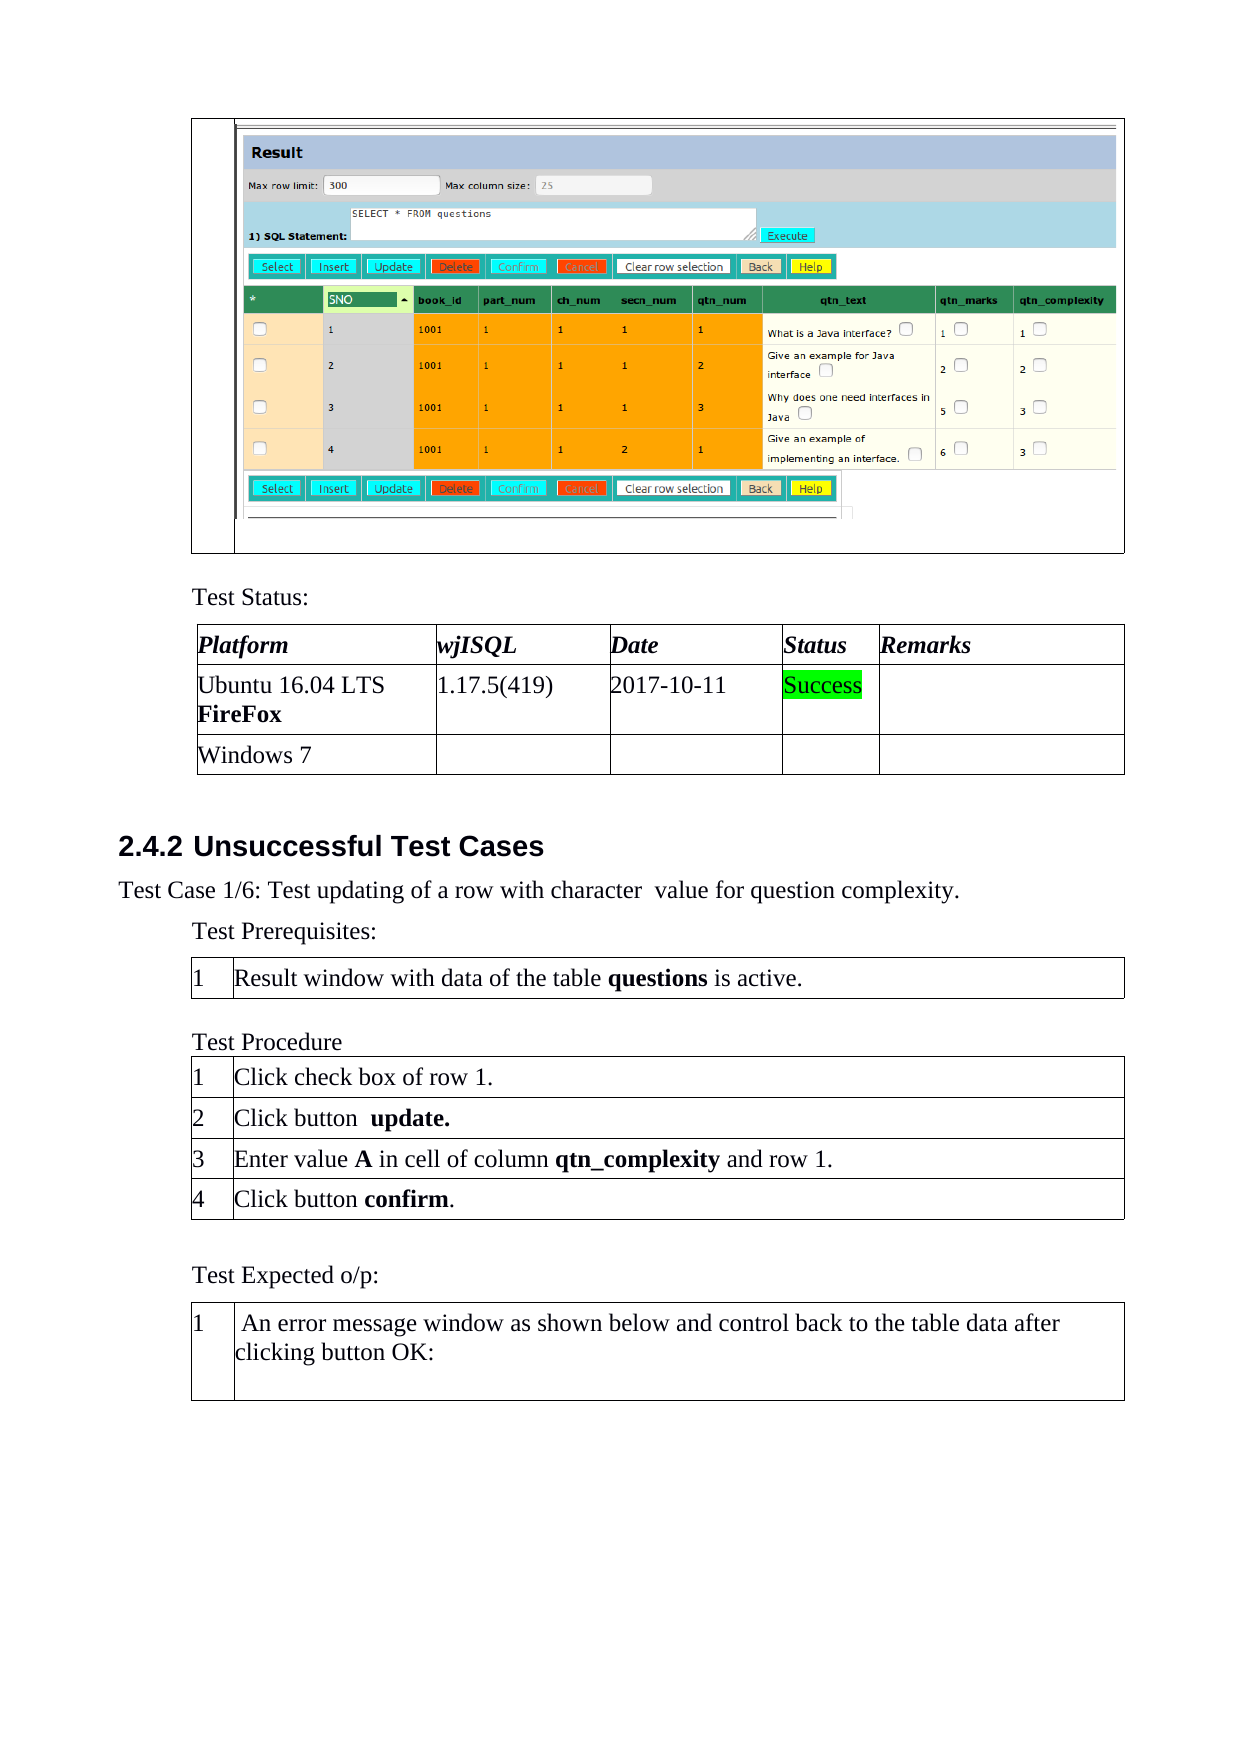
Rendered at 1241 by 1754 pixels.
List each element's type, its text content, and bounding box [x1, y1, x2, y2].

table_header Status [783, 625, 879, 664]
table_cell Success [783, 665, 879, 734]
table_cell [880, 665, 1124, 734]
table_header 1 [192, 1057, 233, 1097]
table_cell [611, 735, 782, 774]
table_header Date [611, 625, 782, 664]
table_header Click check box of row 1. [234, 1057, 1124, 1097]
picture [234, 124, 1117, 519]
table_cell 1.17.5(419) [437, 665, 610, 734]
table_header wjISQL [437, 625, 610, 664]
text Test Expected o/p: [118, 1261, 1122, 1289]
table_cell Click button update. [234, 1098, 1124, 1137]
table_cell Windows 7 [198, 735, 436, 774]
table_cell [437, 735, 610, 774]
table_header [235, 1303, 1124, 1400]
text Test Case 1/6: Test updating of a row with character value for question complexity. [118, 875, 1122, 903]
subtitle Unsuccessful Test Cases [118, 829, 1122, 862]
table_cell Ubuntu 16.04 LTS FireFox [198, 665, 436, 734]
table_header 1 [192, 1303, 234, 1400]
table_cell 4 [192, 1179, 233, 1219]
table_cell Click button confirm. [234, 1179, 1124, 1219]
text Test Prerequisites: [118, 916, 1122, 945]
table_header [235, 119, 1124, 553]
table_header Result window with data of the table questions is active. [234, 958, 1124, 998]
text Test Status: [118, 582, 1122, 611]
table_header 1 [192, 119, 234, 553]
table_cell 2017-10-11 [611, 665, 782, 734]
table_header 1 [192, 958, 233, 998]
table_cell Enter value A in cell of column qtn_complexity and row 1. [234, 1139, 1124, 1178]
table_cell 2 [192, 1098, 233, 1137]
table_header Platform [198, 625, 436, 664]
table_cell [783, 735, 879, 774]
table_cell 3 [192, 1139, 233, 1178]
table_header Remarks [880, 625, 1124, 664]
text Test Procedure [118, 1027, 1122, 1056]
table_cell [880, 735, 1124, 774]
